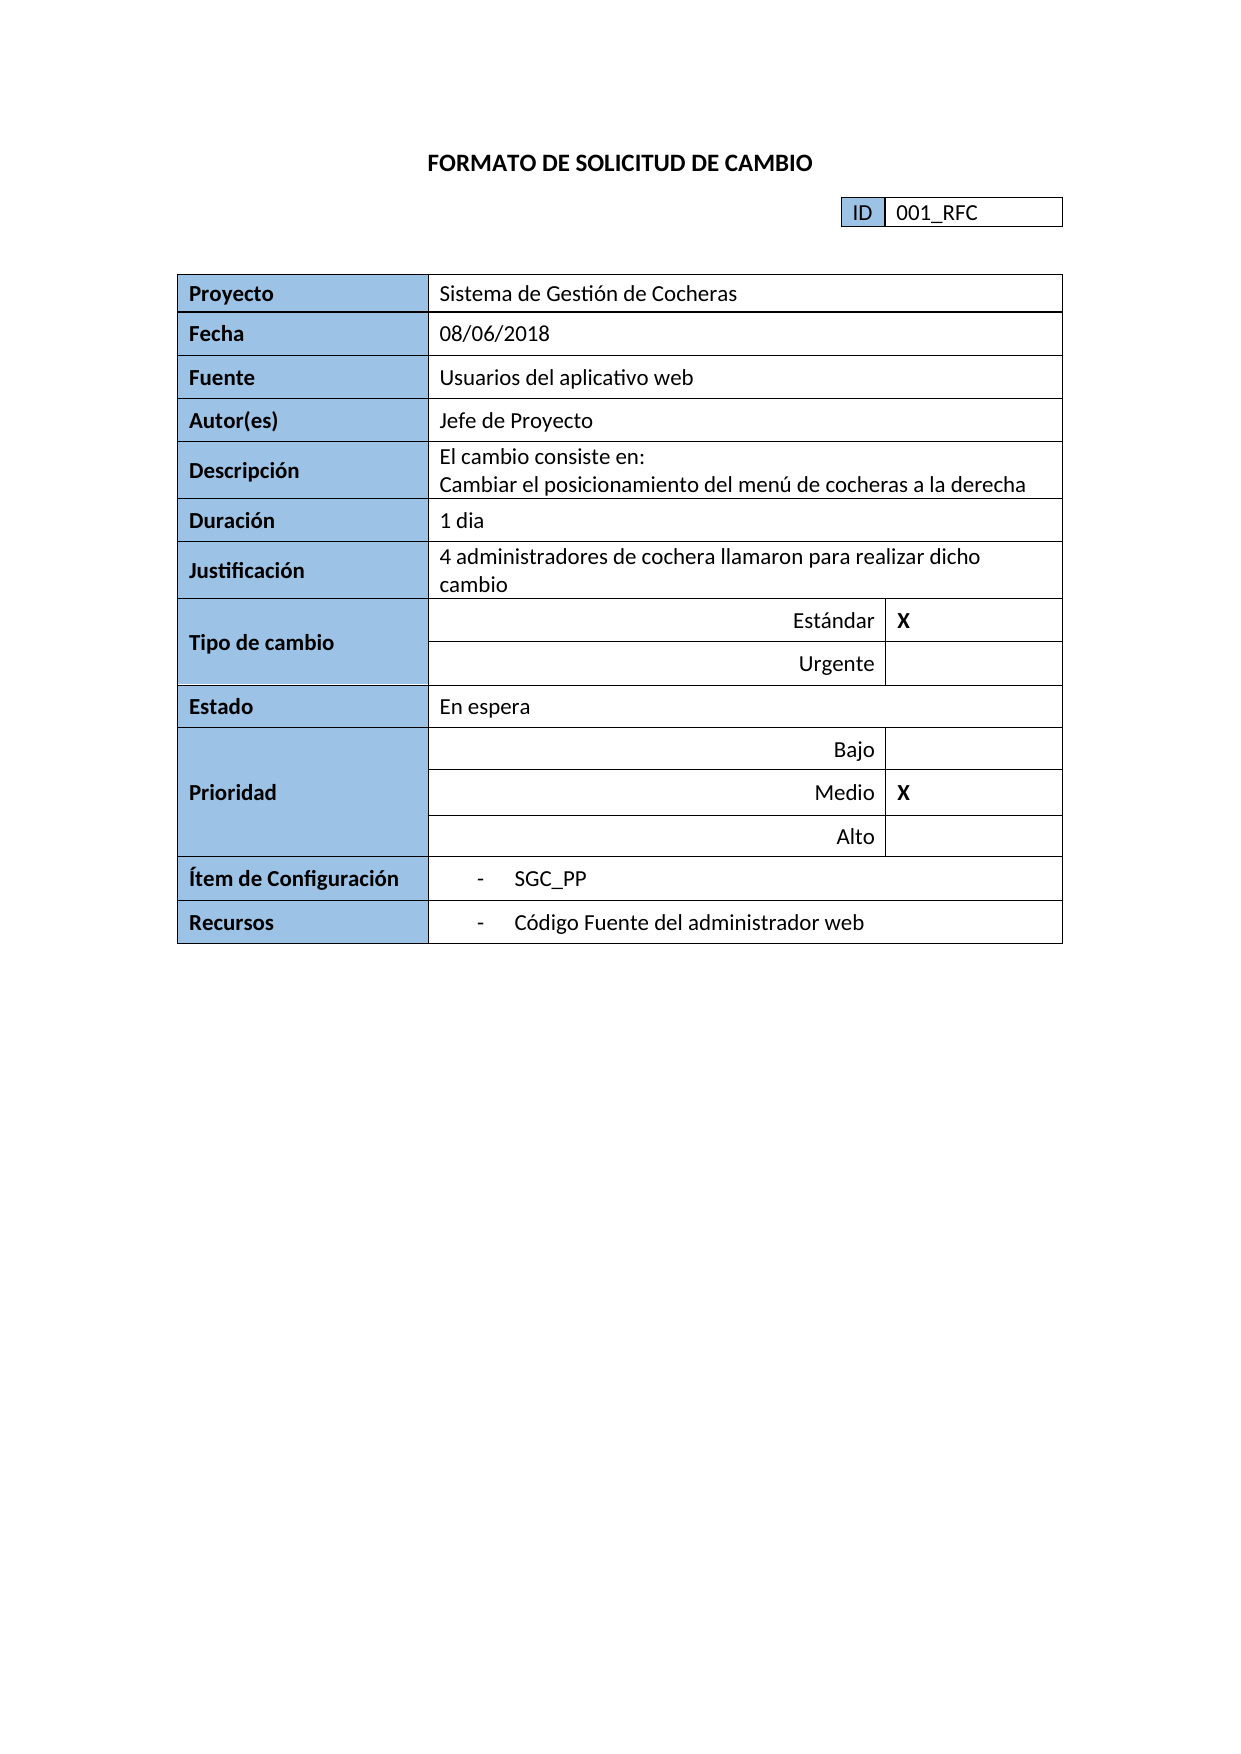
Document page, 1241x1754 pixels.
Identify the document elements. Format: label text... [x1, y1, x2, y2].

table_cell Medio [429, 770, 885, 814]
table_cell Jefe de Proyecto [429, 399, 1062, 441]
table_cell SGC_PP [429, 857, 1062, 900]
table_cell Estado [178, 686, 428, 727]
table_cell [886, 816, 1062, 856]
table_cell Estándar [429, 599, 885, 641]
table_cell [886, 642, 1062, 684]
table_cell En espera [429, 686, 1062, 727]
table_cell Descripción [178, 442, 428, 498]
table_cell Autor(es) [178, 399, 428, 441]
table_header ID [842, 198, 884, 226]
table_cell 08/06/2018 [429, 313, 1062, 355]
table_cell Urgente [429, 642, 885, 684]
table_header Sistema de Gestión de Cocheras [429, 275, 1062, 311]
table_cell El cambio consiste en: Cambiar el posicionamiento del menú de cocheras a la derecha [429, 442, 1062, 498]
table_cell Ítem de Configuración [178, 857, 428, 900]
table_cell 4 administradores de cochera llamaron para realizar dicho cambio [429, 542, 1062, 598]
table_cell Código Fuente del administrador web [429, 901, 1062, 943]
table_cell X [886, 599, 1062, 641]
table_cell [886, 728, 1062, 769]
table_header 001_RFC [886, 198, 1062, 226]
table_cell Tipo de cambio [178, 599, 428, 684]
table_cell Duración [178, 499, 428, 541]
table_cell X [886, 770, 1062, 814]
table_header Proyecto [178, 275, 428, 311]
table_cell Bajo [429, 728, 885, 769]
table_cell Fuente [178, 356, 428, 398]
text FORMATO DE SOLICITUD DE CAMBIO [177, 148, 1063, 178]
table_cell Prioridad [178, 728, 428, 856]
table_cell Recursos [178, 901, 428, 943]
table_cell 1 dia [429, 499, 1062, 541]
table_cell Fecha [178, 313, 428, 355]
table_cell Alto [429, 816, 885, 856]
table_cell Justificación [178, 542, 428, 598]
table_cell Usuarios del aplicativo web [429, 356, 1062, 398]
